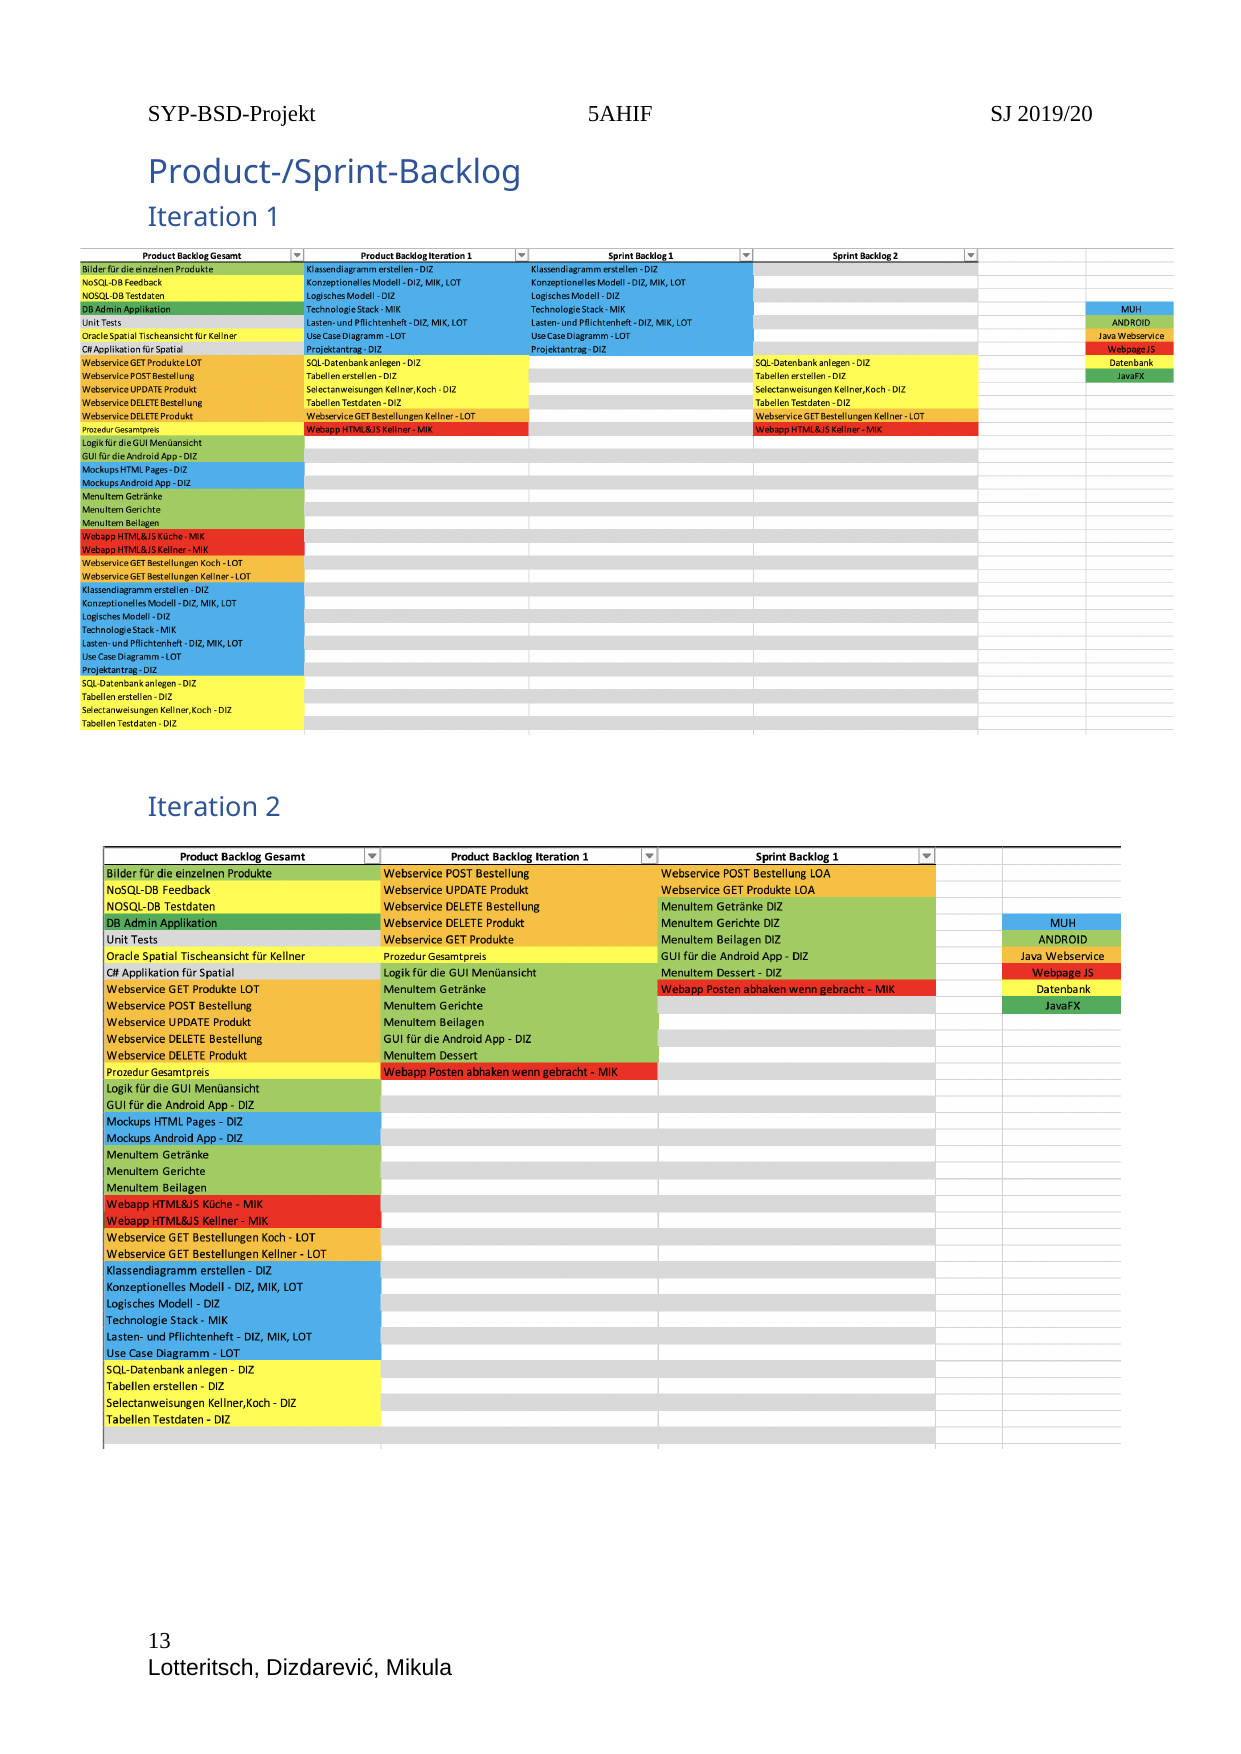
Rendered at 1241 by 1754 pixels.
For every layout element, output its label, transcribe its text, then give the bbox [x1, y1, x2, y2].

subtitle Iteration 1 [148, 197, 1093, 234]
picture [102, 846, 1120, 1448]
subtitle Product-/Sprint-Backlog [148, 148, 1093, 193]
subtitle Iteration 2 [148, 788, 1093, 824]
picture [79, 248, 1172, 733]
